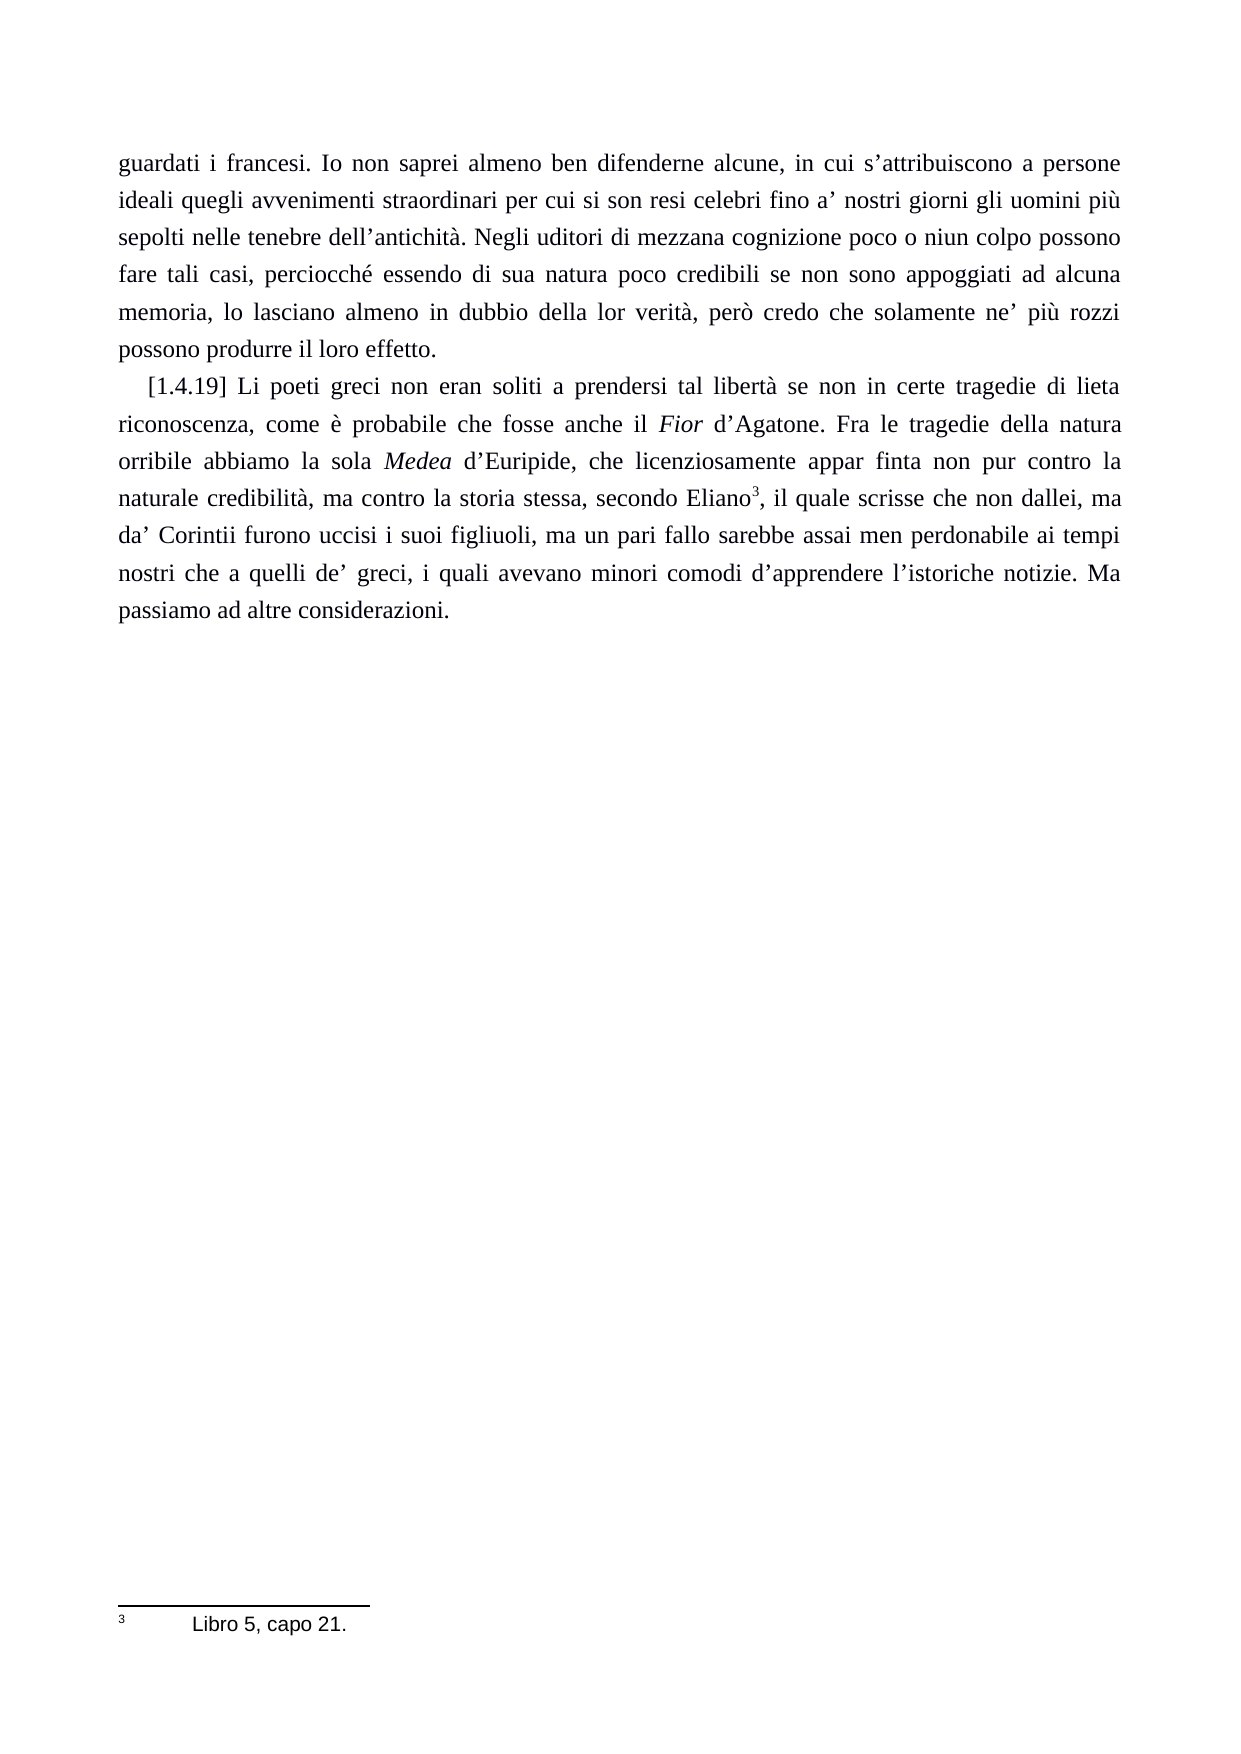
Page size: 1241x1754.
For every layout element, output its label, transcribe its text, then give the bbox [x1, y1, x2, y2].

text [118, 148, 1122, 363]
text [1.4.19] Li poeti greci non eran soliti a prendersi tal libertà se non in certe tragedie di lieta riconoscenza, come è probabile che fosse anche il Fior d’Agatone. Fra le tragedie della natura orribile abbiamo la sola Medea d’Euripide, che licenziosamente appar finta non pur contro la naturale credibilità, ma contro la storia stessa, secondo Eliano, il quale scrisse che non dallei, ma da’ Corintii furono uccisi i suoi figliuoli, ma un pari fallo sarebbe assai men perdonabile ai tempi nostri che a quelli de’ greci, i quali avevano minori comodi d’apprendere l’istoriche notizie. Ma passiamo ad altre considerazioni. [118, 371, 1122, 624]
